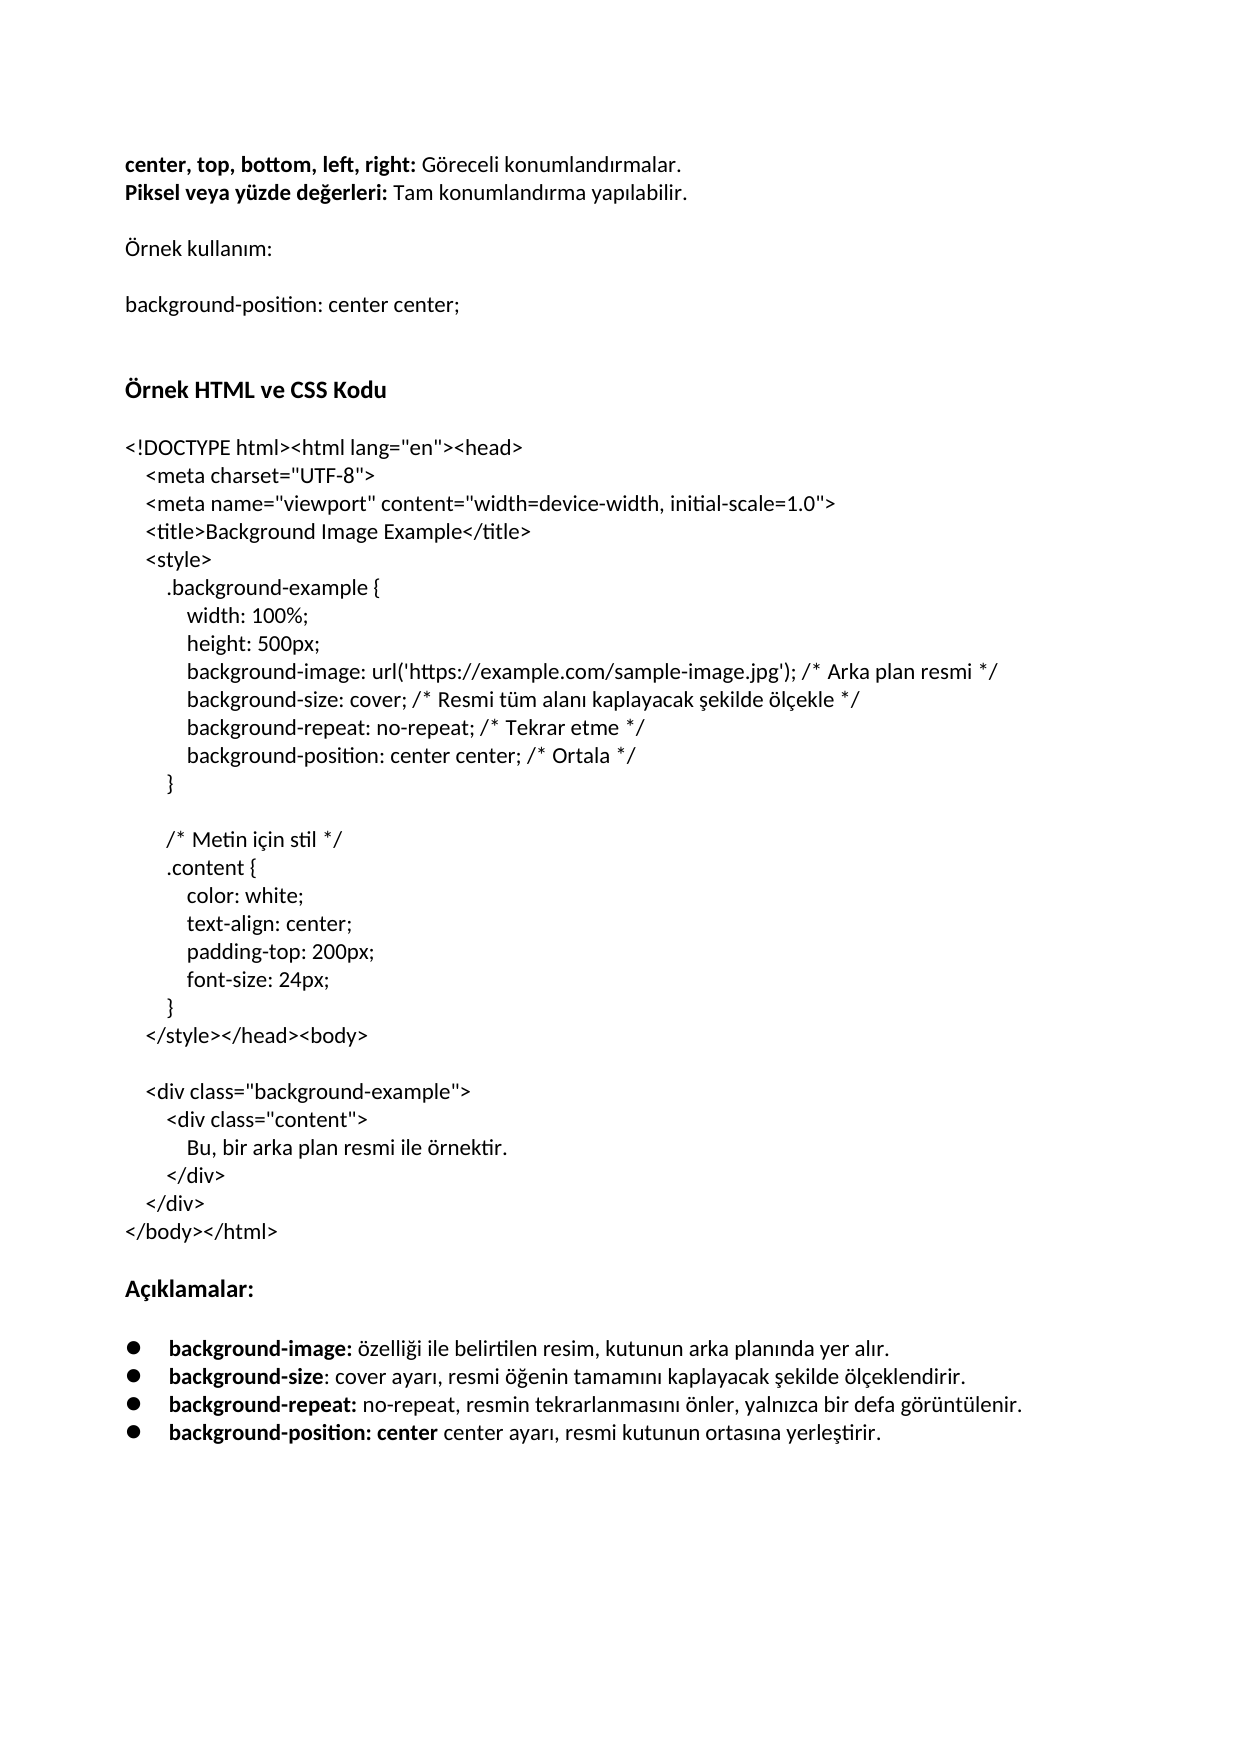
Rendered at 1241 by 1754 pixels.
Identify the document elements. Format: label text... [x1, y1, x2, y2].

text text-align: center; [125, 909, 1125, 937]
text /* Metin için stil */ [125, 825, 1125, 853]
text font-size: 24px; [125, 965, 1125, 993]
list background-size: cover ayarı, resmi öğenin tamamını kaplayacak şekilde ölçeklendirir. [125, 1362, 1125, 1390]
list background-position: center center ayarı, resmi kutunun ortasına yerleştirir. [125, 1418, 1125, 1446]
text background-image: url('https://example.com/sample-image.jpg'); /* Arka plan resmi */ [125, 657, 1125, 685]
text Örnek kullanım: [125, 234, 1125, 262]
text Piksel veya yüzde değerleri: Tam konumlandırma yapılabilir. [125, 178, 1125, 206]
text .background-example { [125, 573, 1125, 601]
text } [125, 769, 1125, 797]
text </style></head><body> [125, 1021, 1125, 1049]
text background-position: center center; [125, 290, 1125, 318]
list background-repeat: no-repeat, resmin tekrarlanmasını önler, yalnızca bir defa görüntülenir. [125, 1390, 1125, 1418]
text .content { [125, 853, 1125, 881]
text background-position: center center; /* Ortala */ [125, 741, 1125, 769]
text <style> [125, 545, 1125, 573]
text <meta charset="UTF-8"> [125, 461, 1125, 489]
text width: 100%; [125, 601, 1125, 629]
text background-size: cover; /* Resmi tüm alanı kaplayacak şekilde ölçekle */ [125, 685, 1125, 713]
text } [125, 993, 1125, 1021]
text color: white; [125, 881, 1125, 909]
text <meta name="viewport" content="width=device-width, initial-scale=1.0"> [125, 489, 1125, 517]
text <div class="content"> [125, 1105, 1125, 1133]
text </body></html> [125, 1217, 1125, 1245]
text height: 500px; [125, 629, 1125, 657]
text <div class="background-example"> [125, 1077, 1125, 1105]
text Açıklamalar: [125, 1273, 1125, 1304]
text background-repeat: no-repeat; /* Tekrar etme */ [125, 713, 1125, 741]
text <!DOCTYPE html><html lang="en"><head> [125, 433, 1125, 461]
text Bu, bir arka plan resmi ile örnektir. [125, 1133, 1125, 1161]
list background-image: özelliği ile belirtilen resim, kutunun arka planında yer alır. [125, 1334, 1125, 1362]
text center, top, bottom, left, right: Göreceli konumlandırmalar. [125, 150, 1125, 178]
text </div> [125, 1189, 1125, 1217]
text padding-top: 200px; [125, 937, 1125, 965]
text </div> [125, 1161, 1125, 1189]
text <title>Background Image Example</title> [125, 517, 1125, 545]
text Örnek HTML ve CSS Kodu [125, 374, 1125, 405]
